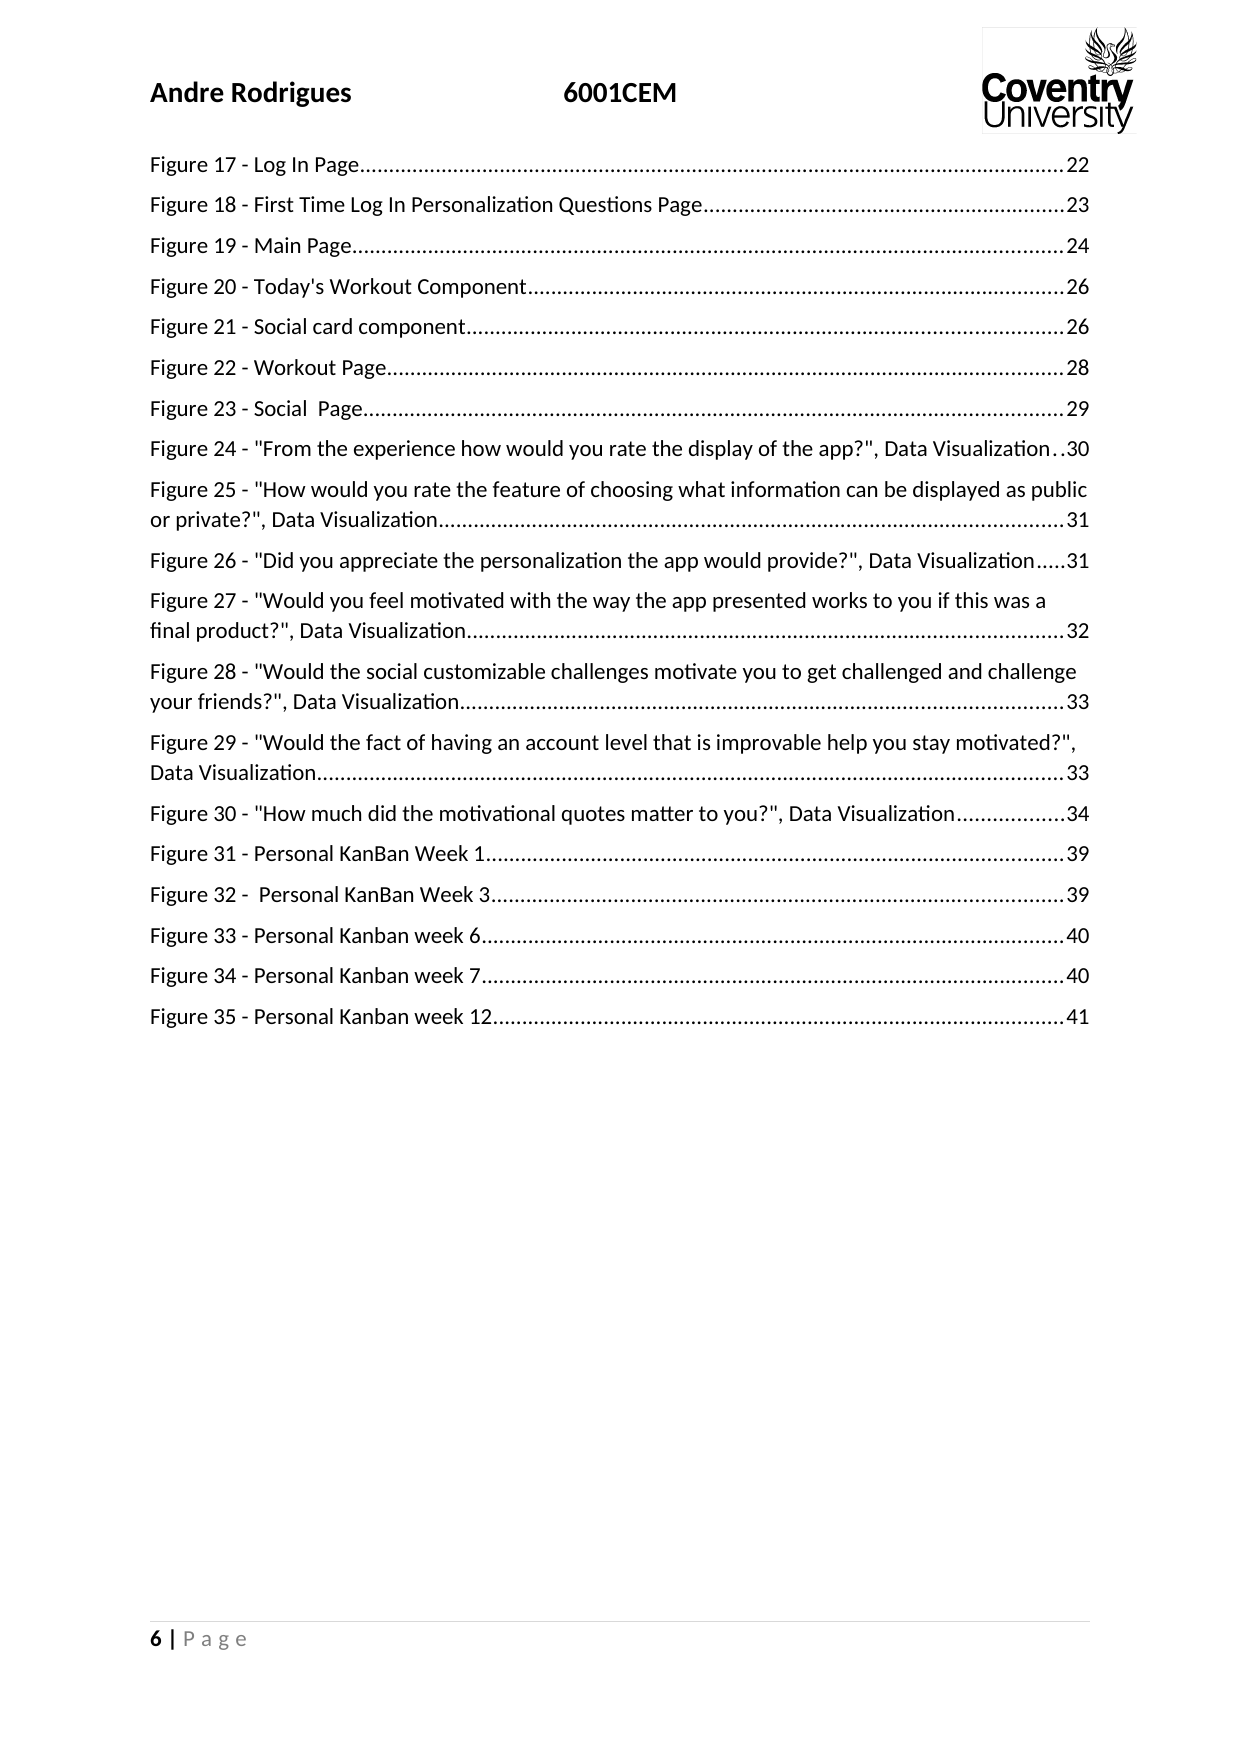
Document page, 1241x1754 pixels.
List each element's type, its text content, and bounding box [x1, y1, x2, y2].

text Figure 34 - Personal Kanban week 7 40 [150, 961, 1090, 989]
text Figure 35 - Personal Kanban week 12 41 [150, 1002, 1090, 1030]
text Figure 30 - "How much did the motivational quotes matter to you?", Data Visualization 34 [150, 799, 1090, 827]
text Figure 20 - Today's Workout Component 26 [150, 272, 1090, 300]
text Figure 22 - Workout Page 28 [150, 353, 1090, 381]
text Figure 17 - Log In Page 22 [150, 150, 1090, 178]
text Figure 26 - "Did you appreciate the personalization the app would provide?", Data Visualization 31 [150, 546, 1090, 574]
text Figure 19 - Main Page 24 [150, 231, 1090, 259]
text Figure 33 - Personal Kanban week 6 40 [150, 921, 1090, 949]
text Figure 32 - Personal KanBan Week 3 39 [150, 880, 1090, 908]
text Figure 27 - "Would you feel motivated with the way the app presented works to you if this was a final product?", Data Visualization 32 [150, 586, 1090, 645]
text Figure 21 - Social card component 26 [150, 312, 1090, 341]
text Figure 18 - First Time Log In Personalization Questions Page 23 [150, 191, 1090, 219]
text Figure 29 - "Would the fact of having an account level that is improvable help you stay motivated?", Data Visualization 33 [150, 728, 1090, 786]
text Figure 23 - Social Page 29 [150, 394, 1090, 422]
text Figure 28 - "Would the social customizable challenges motivate you to get challenged and challenge your friends?", Data Visualization 33 [150, 657, 1090, 716]
picture [982, 27, 1137, 134]
text Figure 24 - "From the experience how would you rate the display of the app?", Data Visualization 30 [150, 434, 1090, 462]
text Figure 31 - Personal KanBan Week 1 39 [150, 839, 1090, 868]
text Figure 25 - "How would you rate the feature of choosing what information can be displayed as public or private?", Data Visualization 31 [150, 475, 1090, 533]
